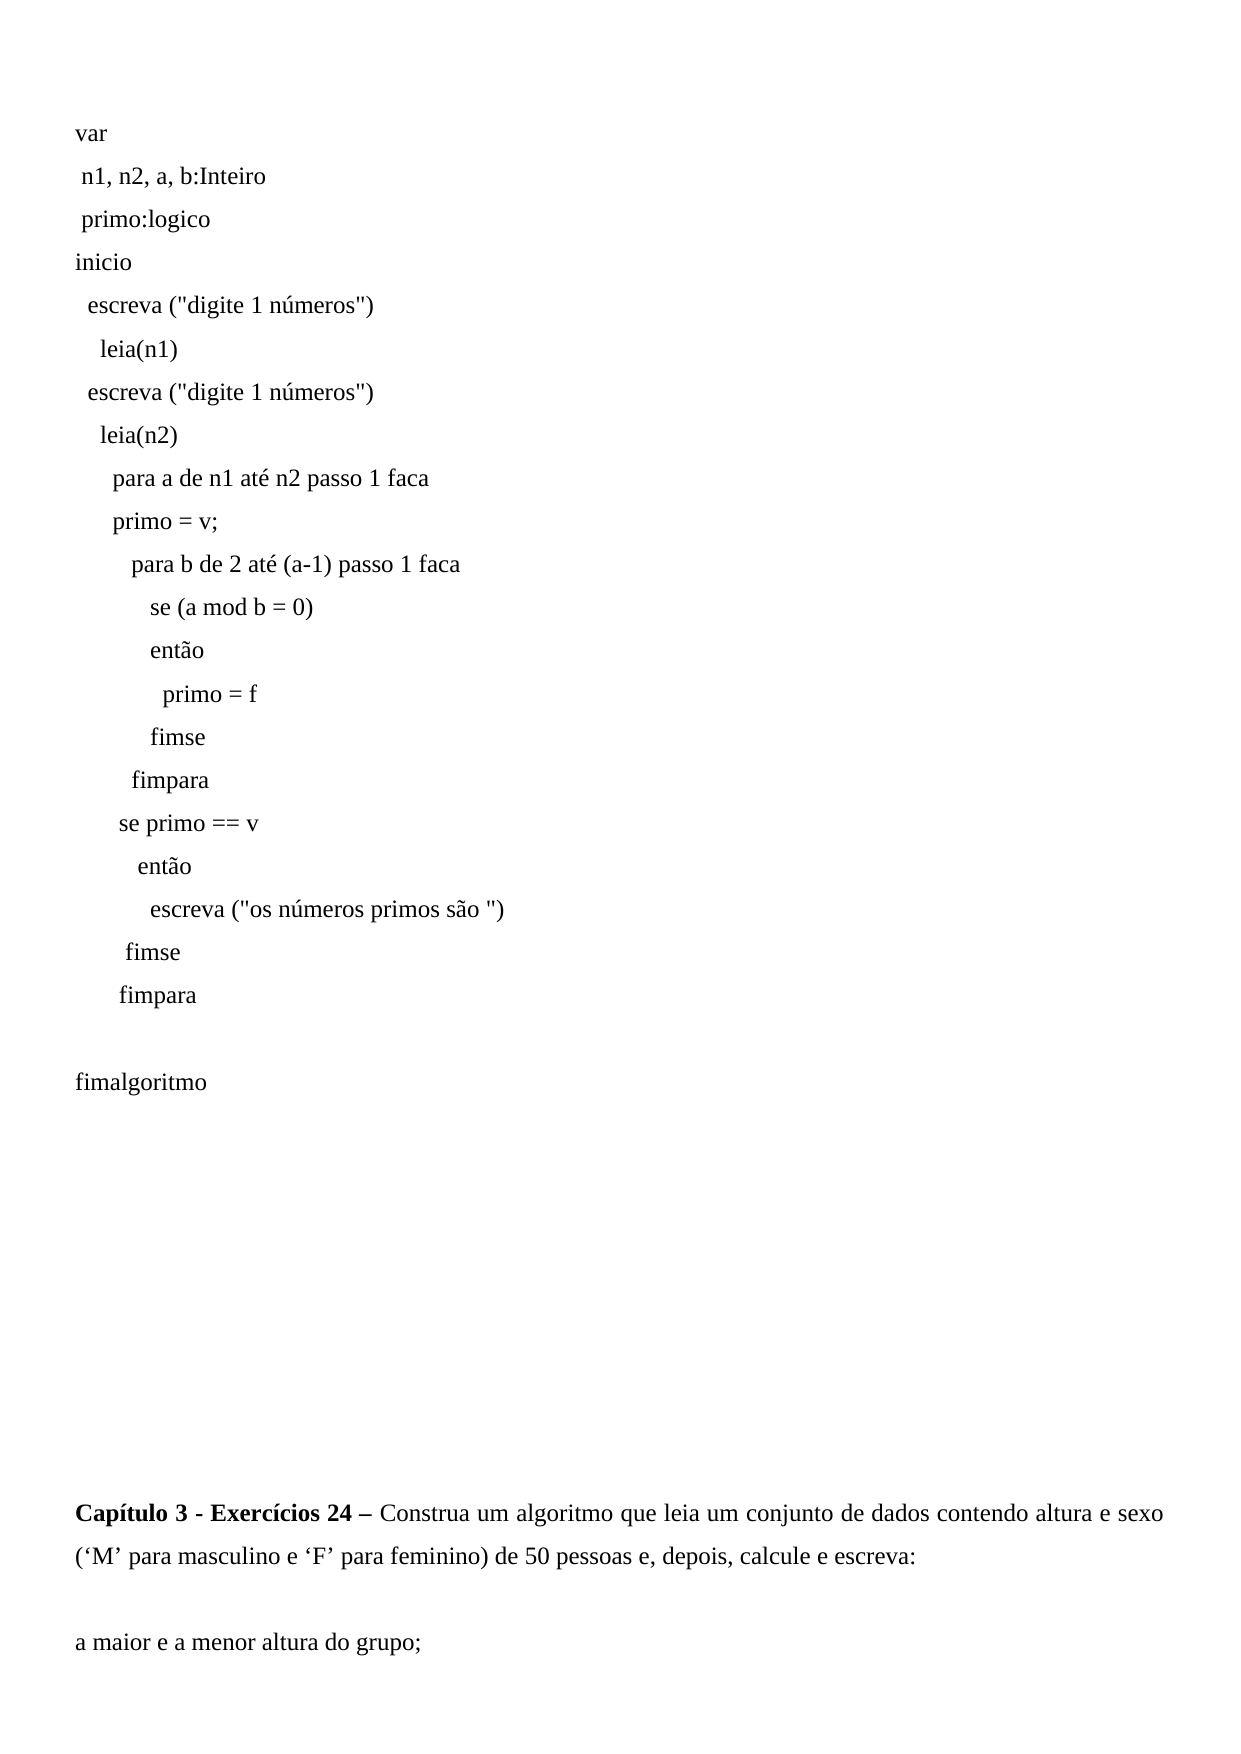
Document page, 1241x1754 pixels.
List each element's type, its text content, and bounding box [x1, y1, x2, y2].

text n1, n2, a, b:Inteiro [75, 161, 1165, 190]
text fimalgoritmo [75, 1067, 1165, 1096]
text leia(n1) [75, 334, 1165, 362]
text se (a mod b = 0) [75, 592, 1165, 621]
text a maior e a menor altura do grupo; [75, 1627, 1165, 1656]
text escreva ("digite 1 números") [75, 377, 1165, 406]
text var [75, 118, 1165, 147]
text para b de 2 até (a-1) passo 1 faca [75, 549, 1165, 578]
text inicio [75, 247, 1165, 276]
text para a de n1 até n2 passo 1 faca [75, 463, 1165, 492]
text escreva ("digite 1 números") [75, 291, 1165, 319]
text leia(n2) [75, 420, 1165, 449]
text fimse [75, 937, 1165, 966]
text primo = f [75, 679, 1165, 707]
text primo:logico [75, 204, 1165, 233]
text fimpara [75, 981, 1165, 1009]
text fimse [75, 722, 1165, 751]
text fimpara [75, 765, 1165, 794]
text Capítulo 3 - Exercícios 24 – Construa um algoritmo que leia um conjunto de dados contendo altura e sexo (‘M’ para masculino e ‘F’ para feminino) de 50 pessoas e, depois, calcule e escreva: [75, 1498, 1165, 1570]
text primo = v; [75, 506, 1165, 535]
text então [75, 851, 1165, 880]
text então [75, 636, 1165, 664]
text escreva ("os números primos são ") [75, 894, 1165, 923]
text se primo == v [75, 808, 1165, 837]
